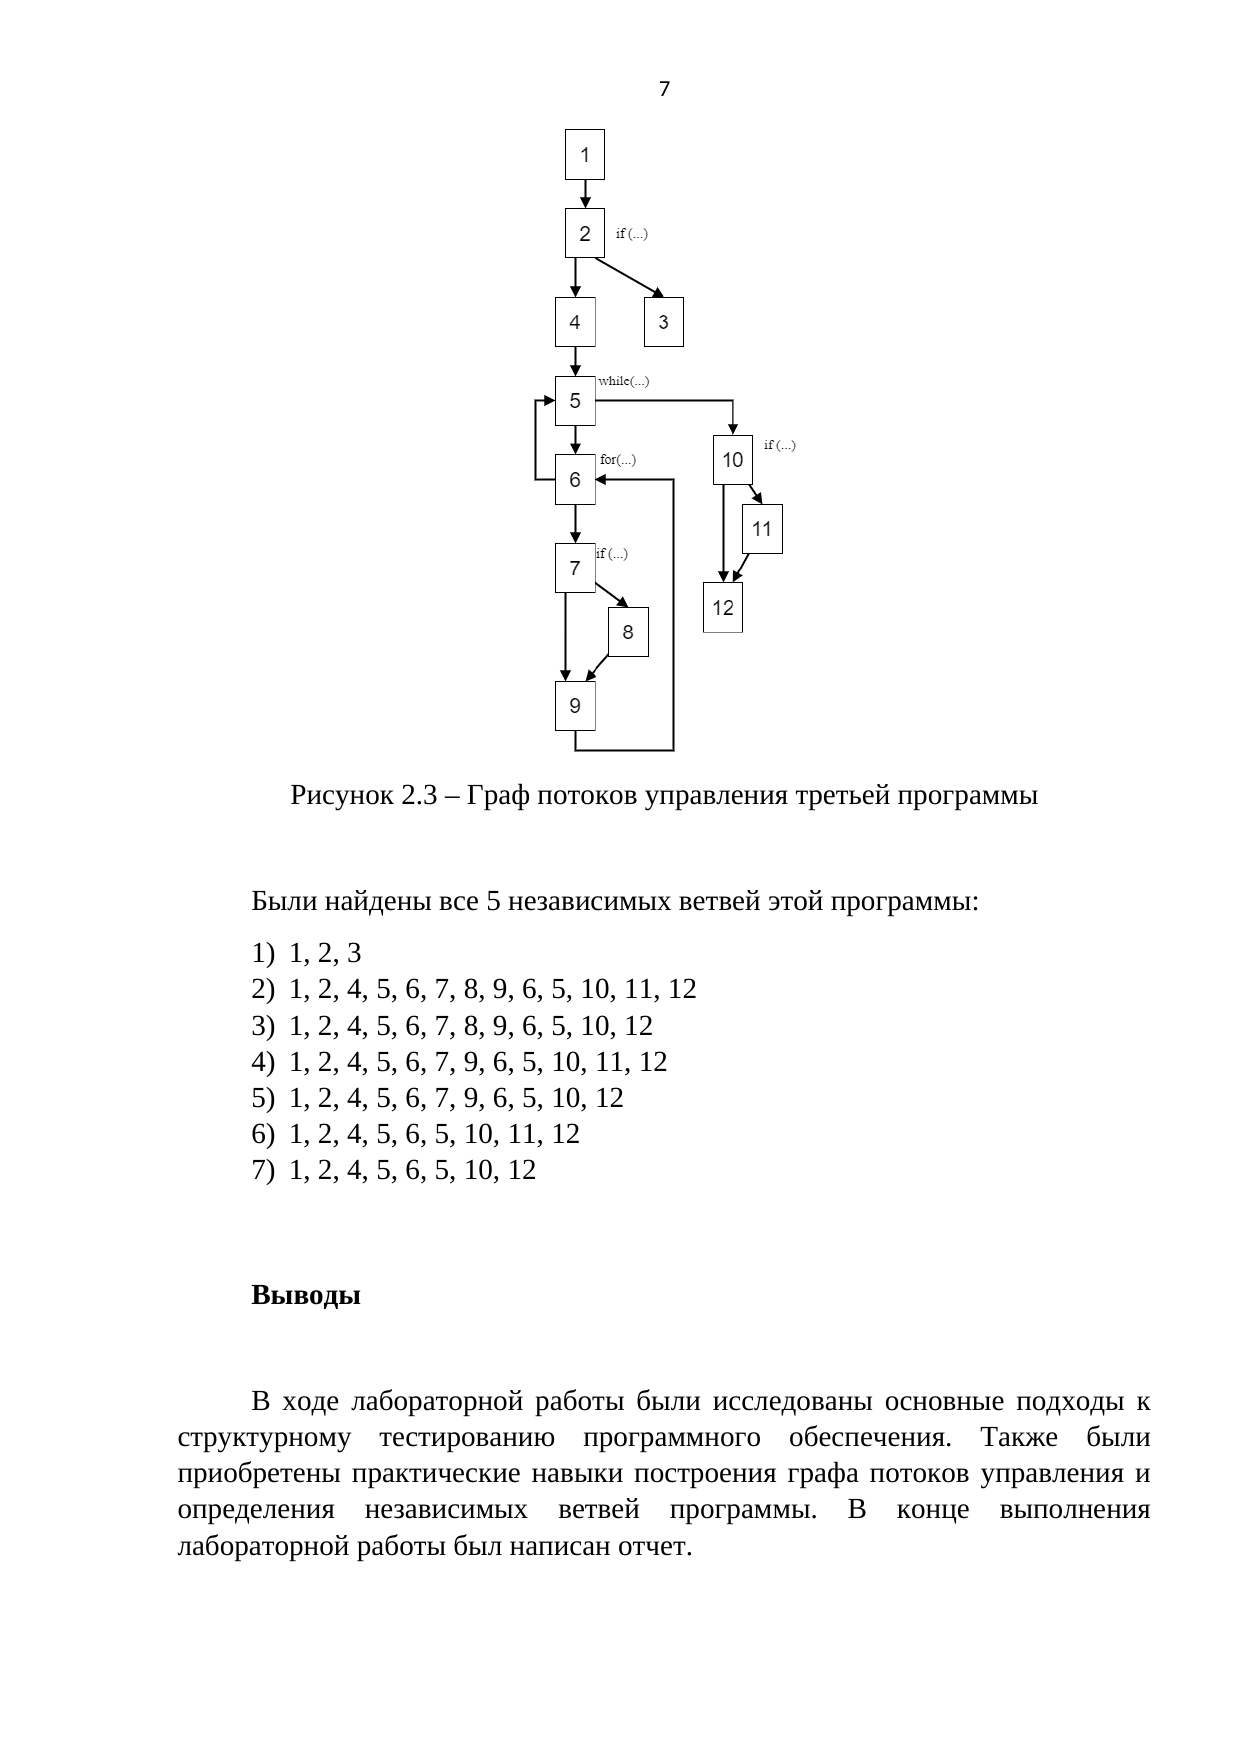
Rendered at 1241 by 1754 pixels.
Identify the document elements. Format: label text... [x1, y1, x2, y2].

list 1, 2, 4, 5, 6, 5, 10, 12 [251, 1152, 1152, 1186]
text Были найдены все 5 независимых ветвей этой программы: [177, 883, 1152, 916]
picture [527, 129, 801, 759]
list 1, 2, 4, 5, 6, 7, 8, 9, 6, 5, 10, 12 [251, 1008, 1152, 1041]
list 1, 2, 4, 5, 6, 7, 8, 9, 6, 5, 10, 11, 12 [251, 972, 1152, 1005]
text В ходе лабораторной работы были исследованы основные подходы к структурному тестированию программного обеспечения. Также были приобретены практические навыки построения графа потоков управления и определения независимых ветвей программы. В конце выполнения лабораторной работы был написан отчет. [177, 1383, 1152, 1561]
text Рисунок 2.3 – Граф потоков управления третьей программы [177, 777, 1152, 811]
list 1, 2, 4, 5, 6, 5, 10, 11, 12 [251, 1116, 1152, 1150]
list 1, 2, 4, 5, 6, 7, 9, 6, 5, 10, 11, 12 [251, 1044, 1152, 1077]
list 1, 2, 3 [251, 936, 1152, 969]
list 1, 2, 4, 5, 6, 7, 9, 6, 5, 10, 12 [251, 1080, 1152, 1114]
text Выводы [177, 1277, 1152, 1311]
